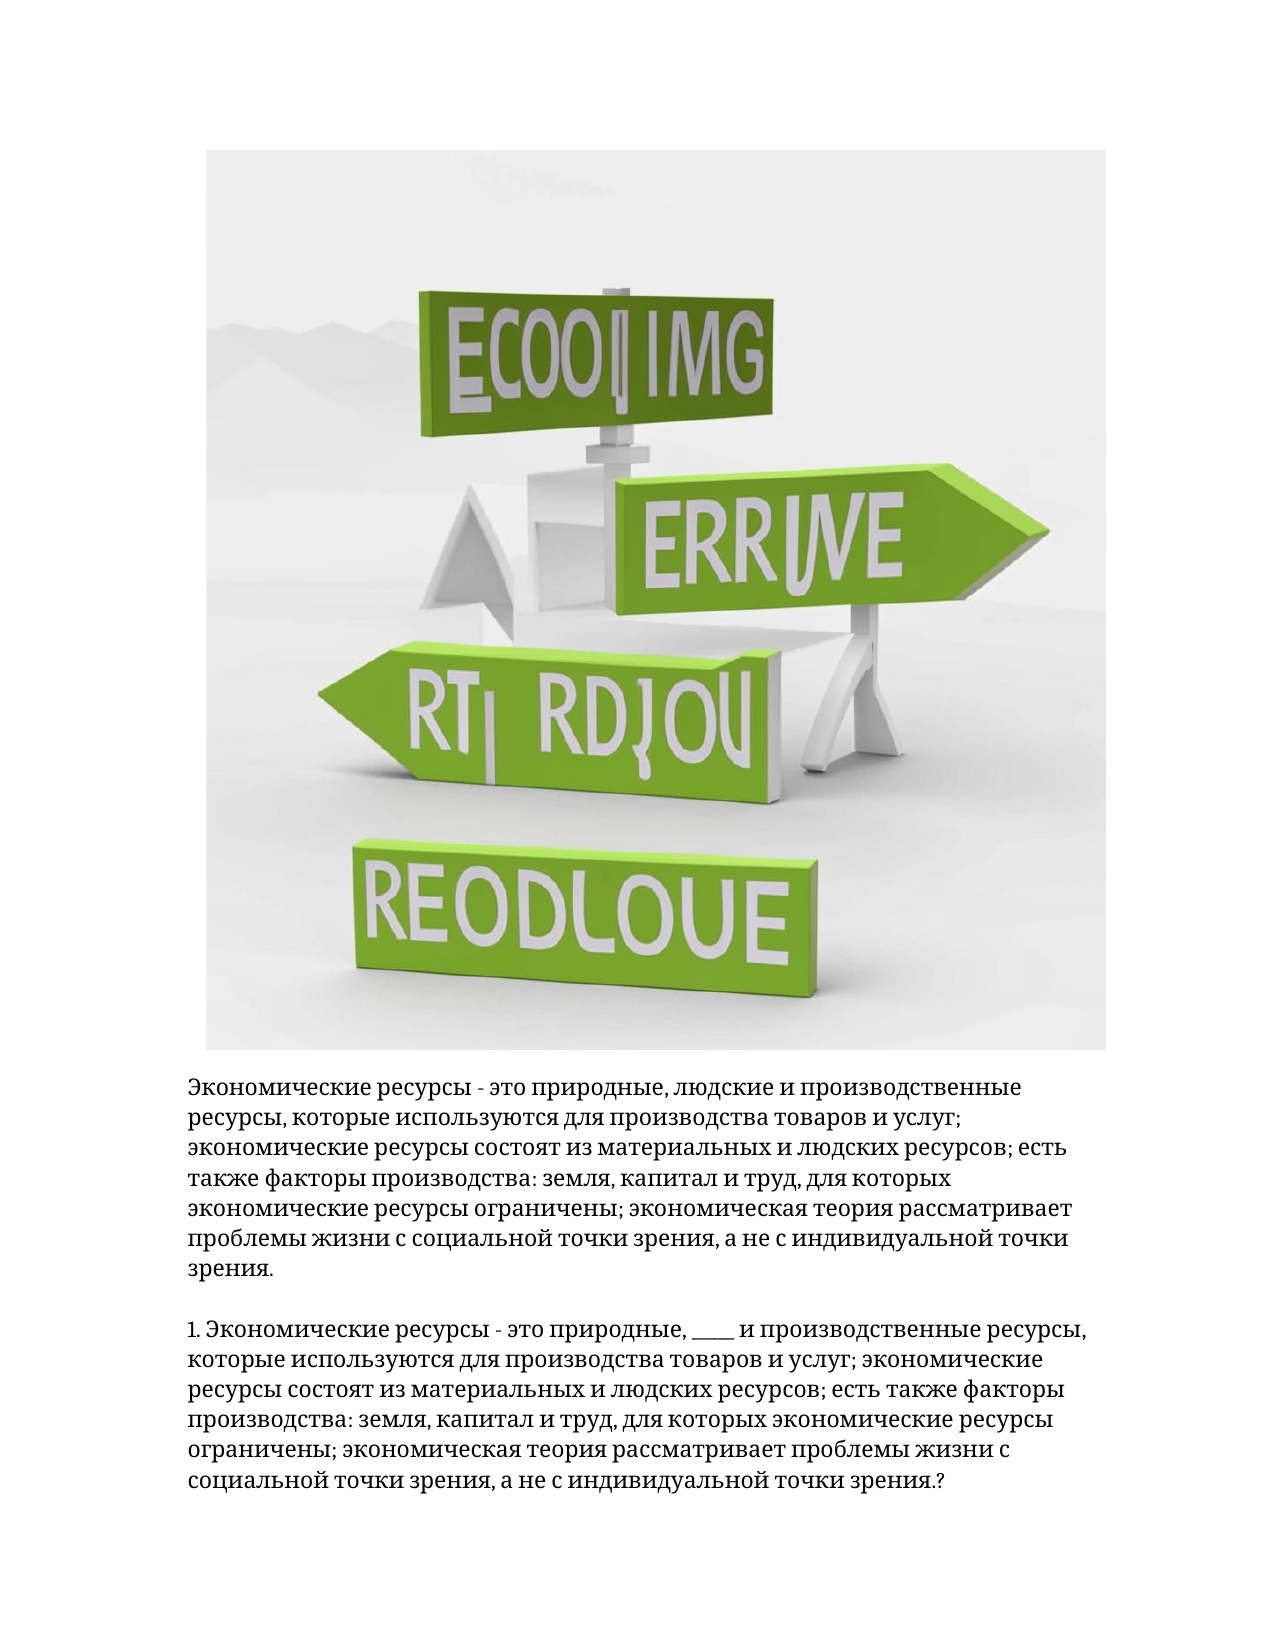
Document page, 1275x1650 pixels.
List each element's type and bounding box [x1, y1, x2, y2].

text [187, 1075, 1087, 1494]
picture [206, 150, 1107, 1050]
